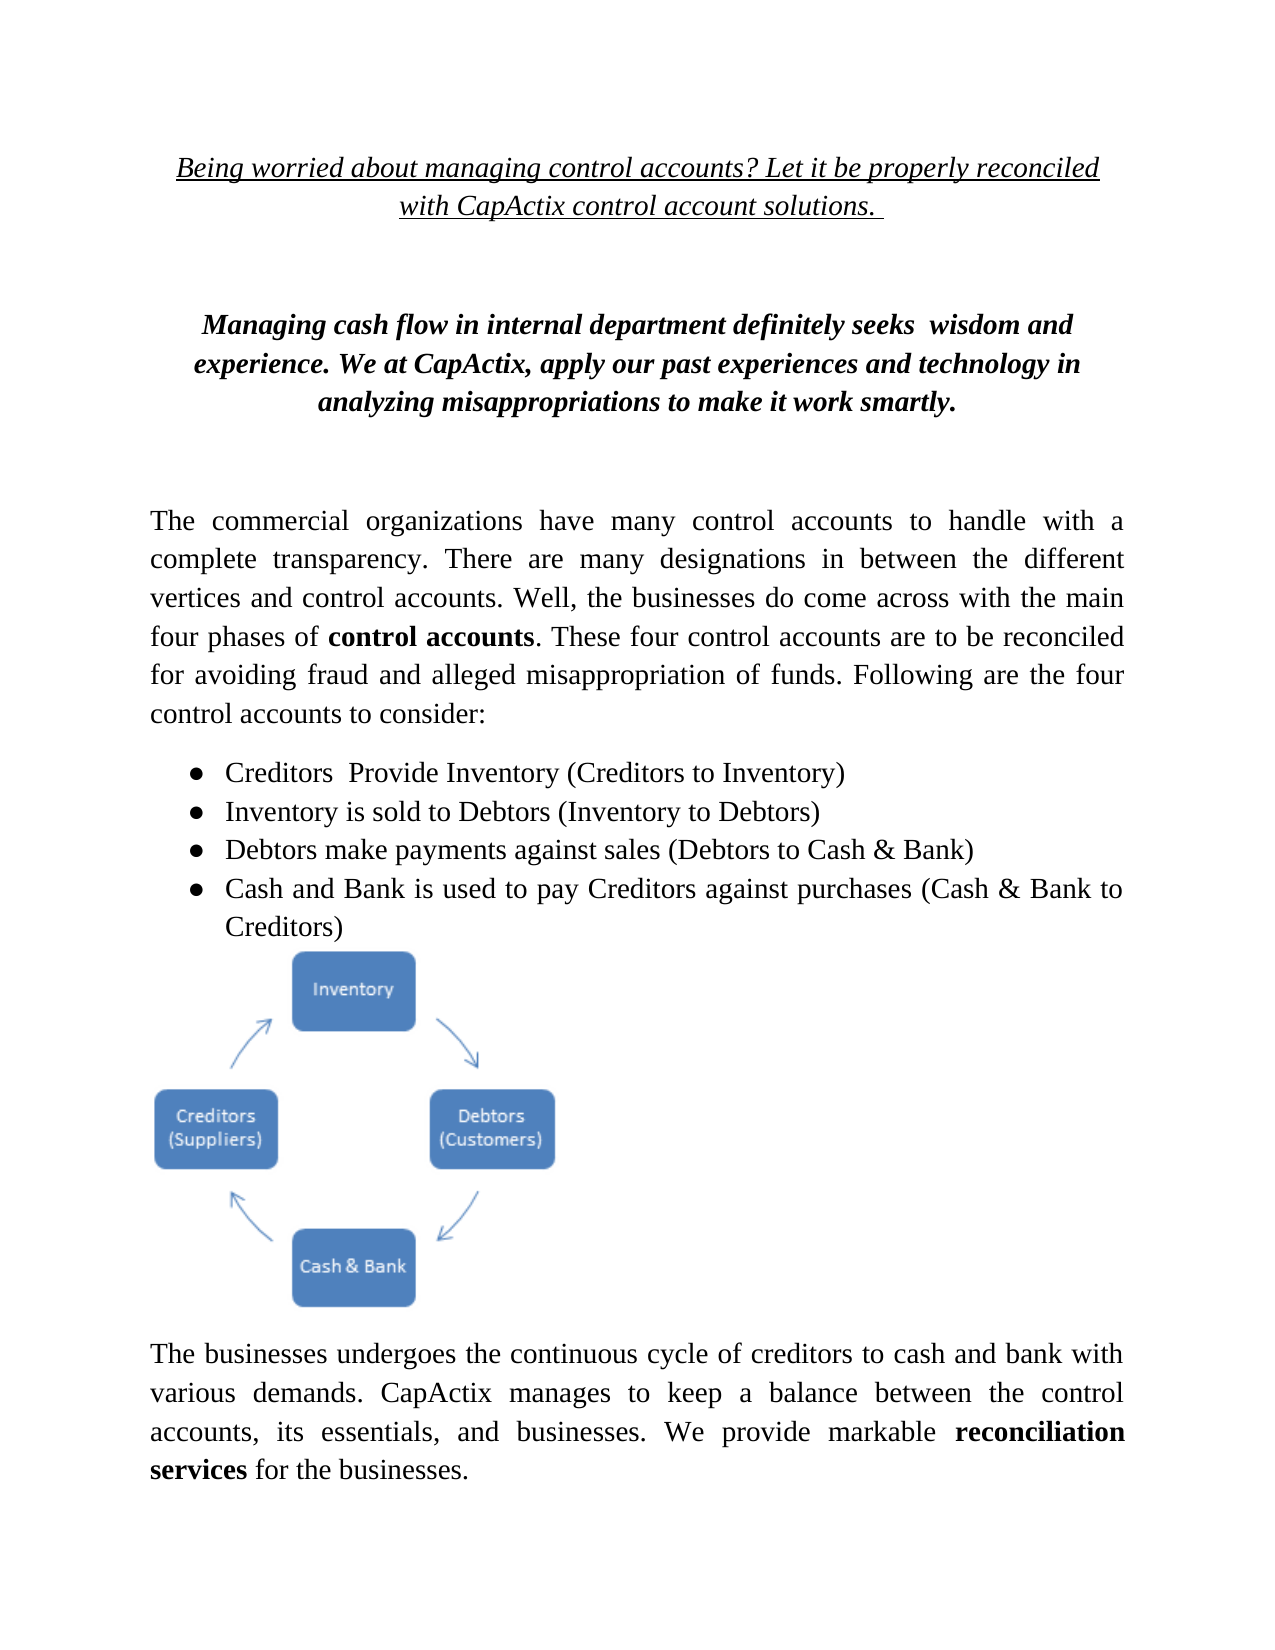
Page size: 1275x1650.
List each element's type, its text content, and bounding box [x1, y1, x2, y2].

list Inventory is sold to Debtors (Inventory to Debtors) [187, 794, 1125, 827]
text Being worried about managing control accounts? Let it be properly reconciled with CapActix control account solutions. [150, 150, 1125, 222]
list Creditors Provide Inventory (Creditors to Inventory) [187, 755, 1125, 789]
list Debtors make payments against sales (Debtors to Cash & Bank) [187, 832, 1125, 866]
list Cash and Bank is used to pay Creditors against purchases (Cash & Bank to Creditors) [187, 871, 1125, 943]
text The businesses undergoes the continuous cycle of creditors to cash and bank with various demands. CapActix manages to keep a balance between the control accounts, its essentials, and businesses. We provide markable reconciliation services for the businesses. [150, 1337, 1125, 1486]
text Managing cash flow in internal department definitely seeks wisdom and experience. We at CapActix, apply our past experiences and technology in analyzing misappropriations to make it work smartly. [150, 307, 1125, 418]
picture [150, 947, 560, 1312]
text The commercial organizations have many control accounts to handle with a complete transparency. There are many designations in between the different vertices and control accounts. Well, the businesses do come across with the main four phases of control accounts. These four control accounts are to be reconciled for avoiding fraud and alleged misappropriation of funds. Following are the four control accounts to consider: [150, 503, 1125, 729]
